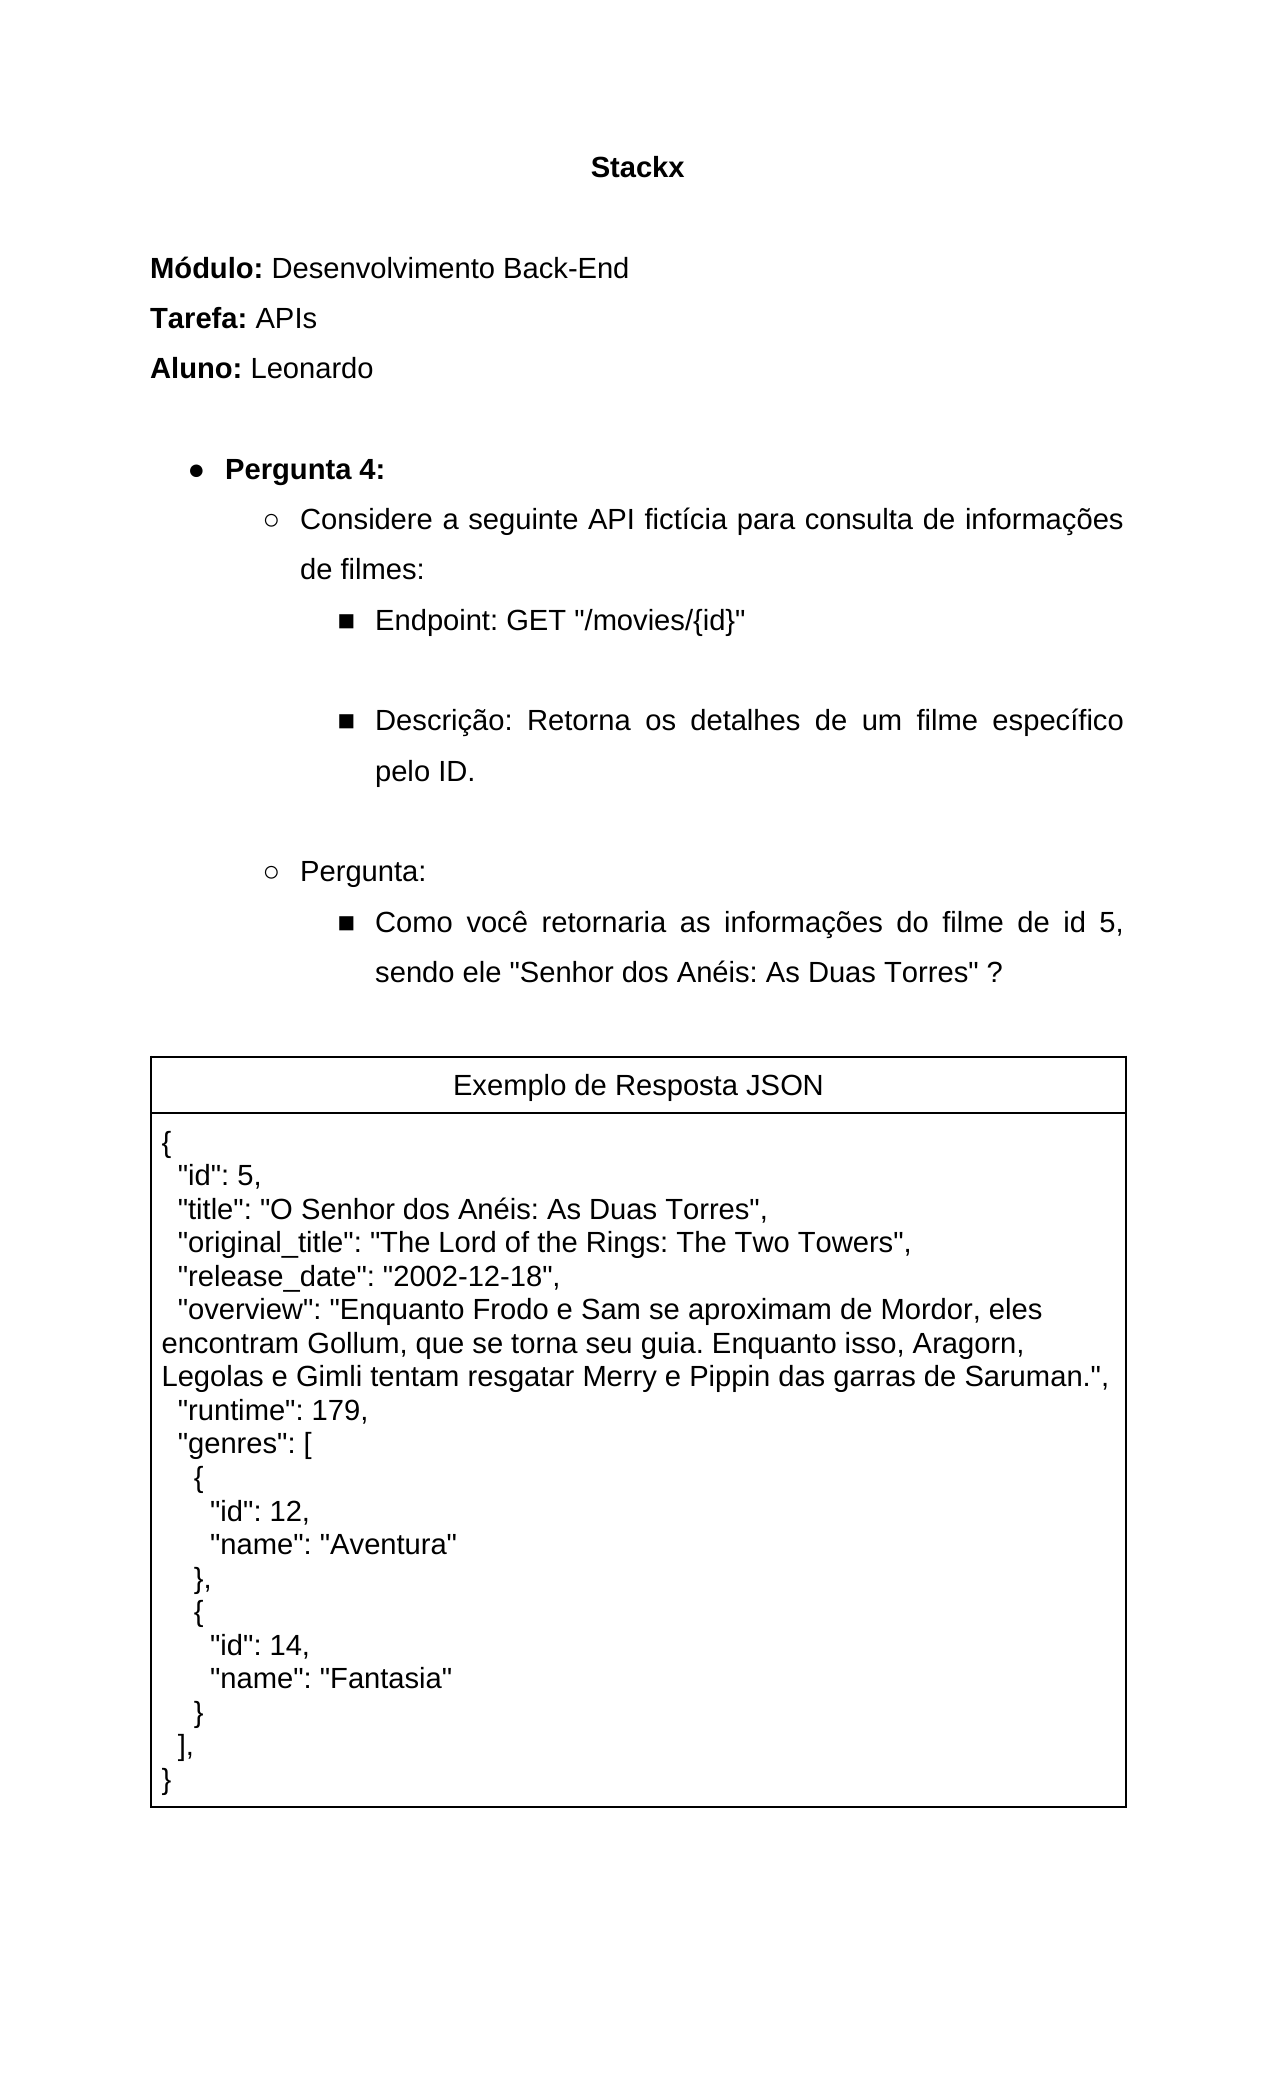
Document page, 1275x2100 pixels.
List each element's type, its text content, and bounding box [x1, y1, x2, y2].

table_cell { "id": 5, "title": "O Senhor dos Anéis: As Duas Torres", "original_title": "The Lord of the Rings: The Two Towers", "release_date": "2002-12-18", "overview": "Enquanto Frodo e Sam se aproximam de Mordor, eles encontram Gollum, que se torna seu guia. Enquanto isso, Aragorn, Legolas e Gimli tentam resgatar Merry e Pippin das garras de Saruman.", "runtime": 179, "genres": [ { "id": 12, "name": "Aventura" }, { "id": 14, "name": "Fantasia" } ], } [152, 1114, 1125, 1806]
text Tarefa: APIs [150, 301, 1125, 334]
list Descrição: Retorna os detalhes de um filme específico pelo ID. [337, 703, 1125, 787]
list Pergunta 4: [187, 452, 1125, 485]
list Considere a seguinte API fictícia para consulta de informações de filmes: [262, 502, 1125, 586]
table_header Exemplo de Resposta JSON [152, 1058, 1125, 1112]
text Stackx [150, 150, 1125, 183]
list Como você retornaria as informações do filme de id 5, sendo ele "Senhor dos Anéis: As Duas Torres" ? [337, 905, 1125, 988]
text Módulo: Desenvolvimento Back-End [150, 251, 1125, 284]
list Pergunta: [262, 854, 1125, 888]
text Aluno: Leonardo [150, 351, 1125, 385]
list Endpoint: GET "/movies/{id}" [337, 603, 1125, 636]
